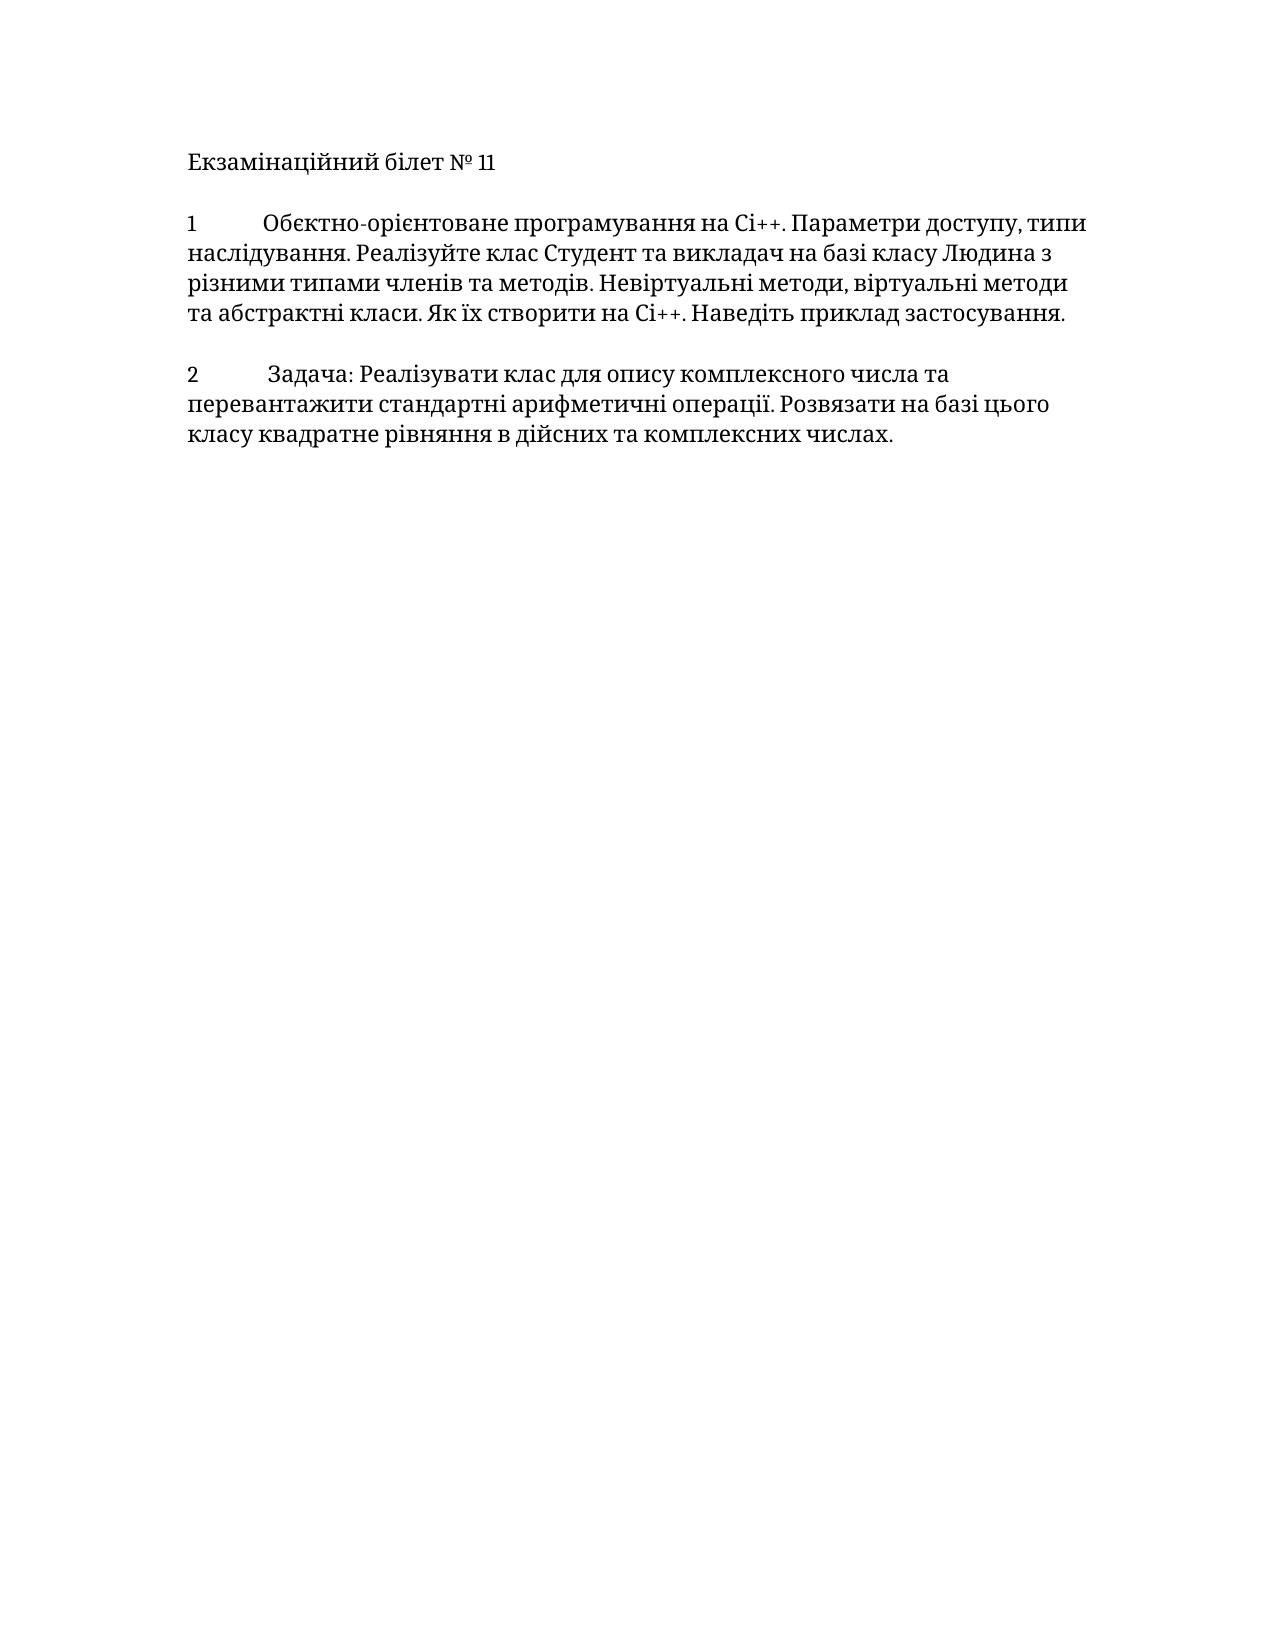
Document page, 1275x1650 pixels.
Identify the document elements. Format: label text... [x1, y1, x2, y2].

text Екзамінаційний білет № 11 1 Обєктно-орієнтоване програмування на Сі++. Параметри доступу, типи наслідування. Реалізуйте клас Студент та викладач на базі класу Людина з різними типами членів та методів. Невіртуальні методи, віртуальні методи та абстрактні класи. Як їх створити на Сі++. Наведіть приклад застосування. 2 Задача: Реалізувати клас для опису комплексного числа та перевантажити стандартні арифметичні операції. Розвязати на базі цього класу квадратне рівняння в дійсних та комплексних числах. [187, 150, 1087, 448]
